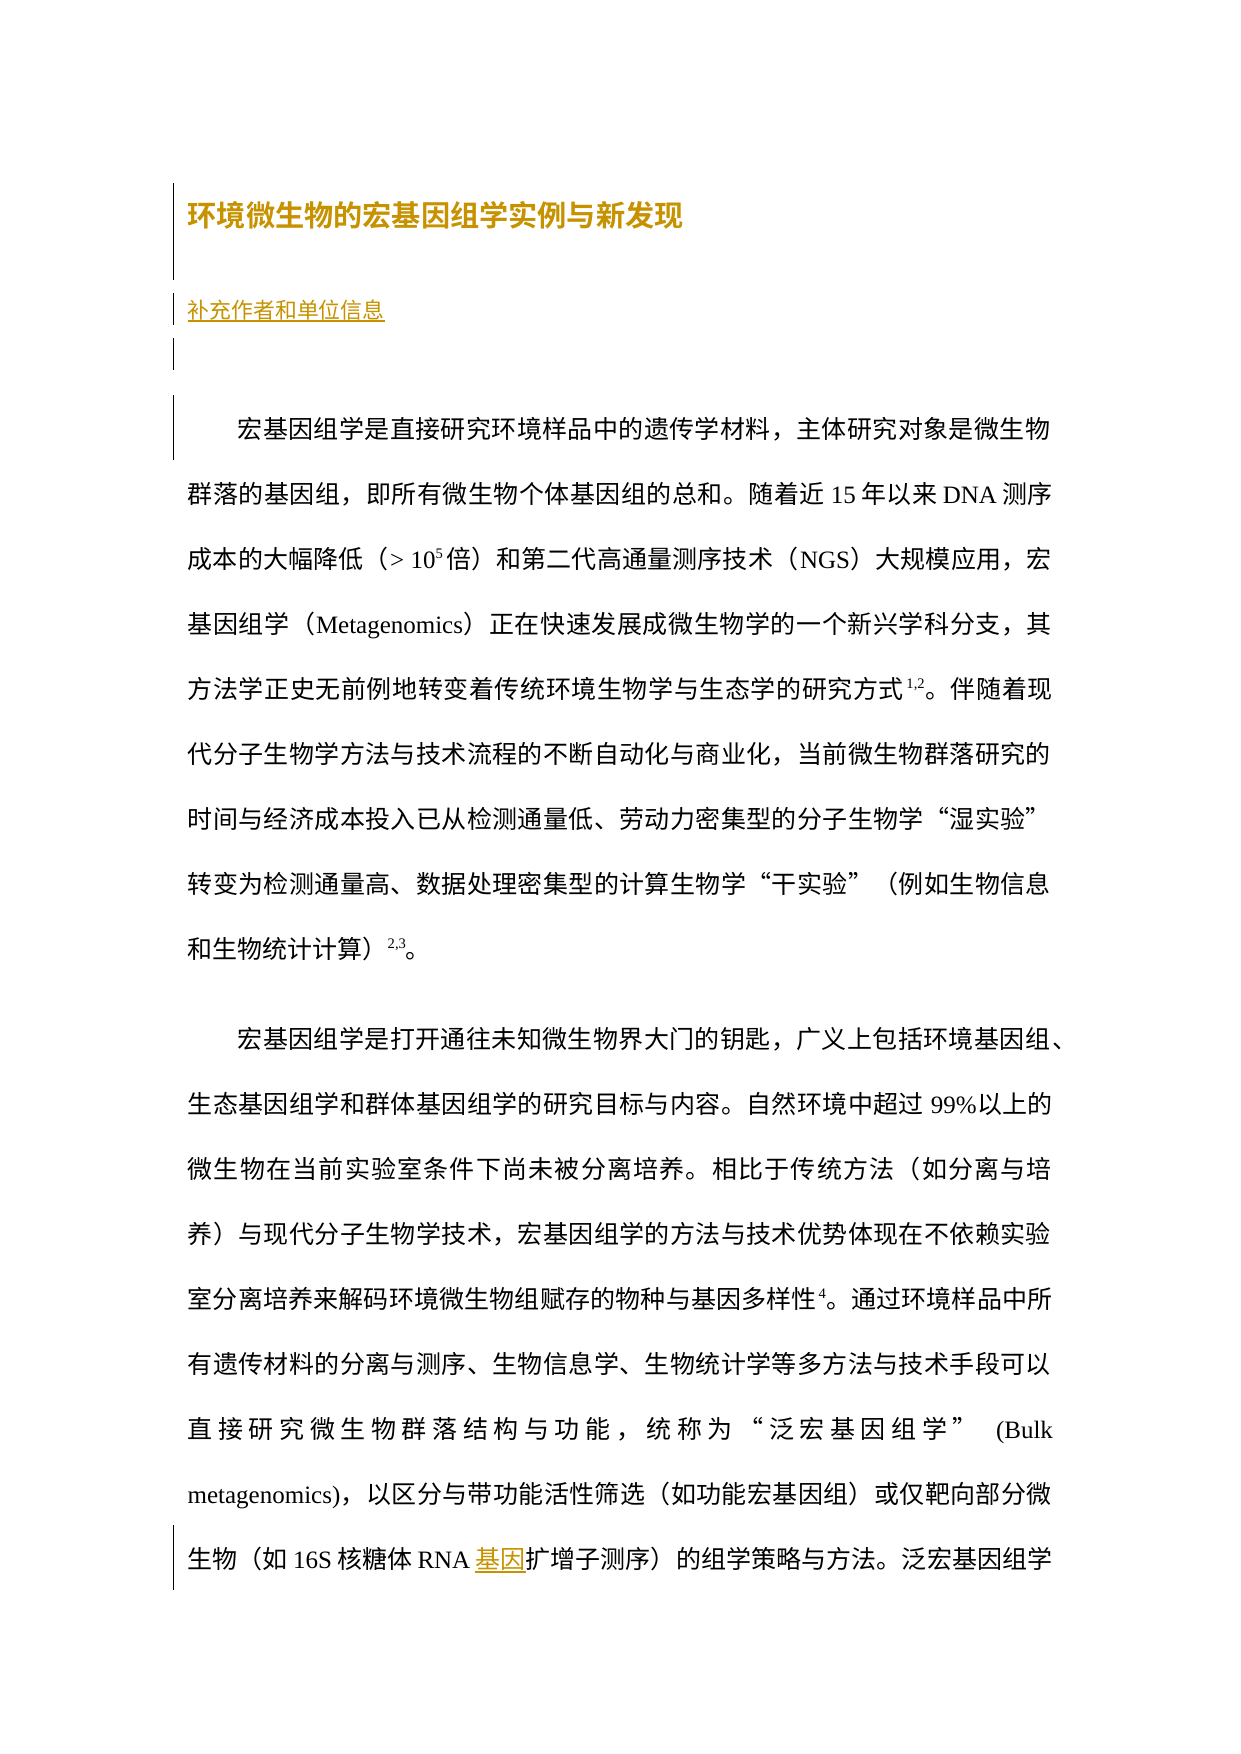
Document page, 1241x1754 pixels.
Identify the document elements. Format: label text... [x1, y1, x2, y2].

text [187, 1005, 1053, 1590]
subtitle 环境微生物的宏基因组学实例与新发现 [187, 183, 1053, 248]
text 宏基因组学是直接研究环境样品中的遗传学材料，主体研究对象是微生物群落的基因组，即所有微生物个体基因组的总和。随着近15年以来DNA测序成本的大幅降低（> 105倍）和第二代高通量测序技术（NGS）大规模应用，宏基因组学（Metagenomics）正在快速发展成微生物学的一个新兴学科分支，其方法学正史无前例地转变着传统环境生物学与生态学的研究方式1,2。伴随着现代分子生物学方法与技术流程的不断自动化与商业化，当前微生物群落研究的时间与经济成本投入已从检测通量低、劳动力密集型的分子生物学“湿实验”转变为检测通量高、数据处理密集型的计算生物学“干实验”（例如生物信息和生物统计计算）2,3。 [187, 395, 1053, 980]
